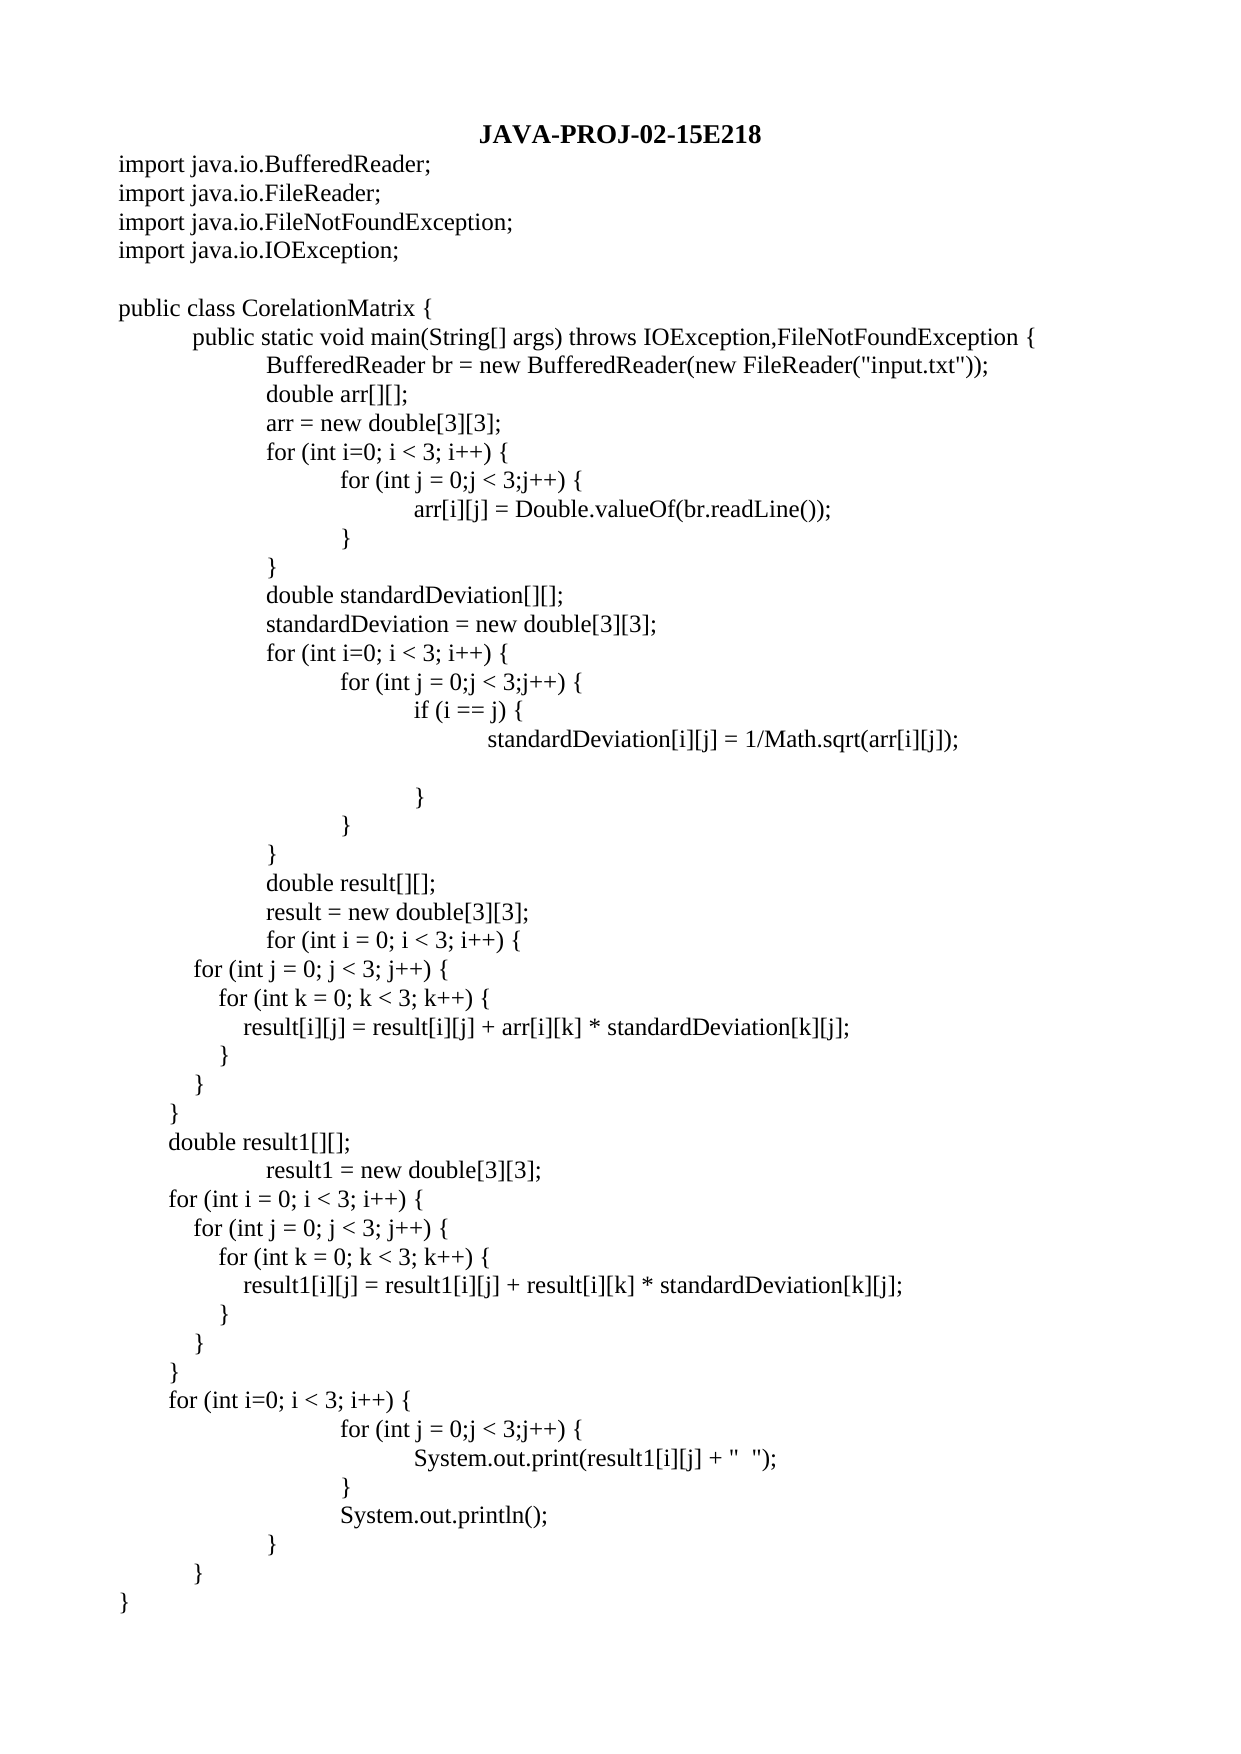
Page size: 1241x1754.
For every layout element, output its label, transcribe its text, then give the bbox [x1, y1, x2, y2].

text double result[][]; [118, 868, 1122, 897]
text JAVA-PROJ-02-15E218 [118, 118, 1122, 149]
text System.out.println(); [118, 1501, 1122, 1529]
text } [118, 1587, 1122, 1616]
text double standardDeviation[][]; [118, 581, 1122, 609]
text standardDeviation = new double[3][3]; [118, 609, 1122, 638]
text System.out.print(result1[i][j] + " "); [118, 1443, 1122, 1472]
text } [118, 552, 1122, 581]
text if (i == j) { [118, 696, 1122, 724]
text } [118, 1558, 1122, 1587]
text } [118, 523, 1122, 552]
text } [118, 782, 1122, 811]
text } [118, 839, 1122, 868]
text import java.io.IOException; [118, 236, 1122, 264]
text for (int i = 0; i < 3; i++) { [118, 1184, 1122, 1213]
text for (int j = 0; j < 3; j++) { [118, 1213, 1122, 1242]
text result1[i][j] = result1[i][j] + result[i][k] * standardDeviation[k][j]; [118, 1271, 1122, 1299]
text result = new double[3][3]; [118, 897, 1122, 926]
text for (int j = 0;j < 3;j++) { [118, 667, 1122, 696]
text import java.io.FileNotFoundException; [118, 207, 1122, 236]
text } [118, 1098, 1122, 1127]
text } [118, 811, 1122, 839]
text arr = new double[3][3]; [118, 408, 1122, 437]
text import java.io.BufferedReader; [118, 149, 1122, 178]
text double result1[][]; [118, 1127, 1122, 1156]
text double arr[][]; [118, 379, 1122, 408]
text result1 = new double[3][3]; [118, 1156, 1122, 1184]
text } [118, 1041, 1122, 1069]
text for (int j = 0; j < 3; j++) { [118, 954, 1122, 983]
text } [118, 1529, 1122, 1558]
text for (int k = 0; k < 3; k++) { [118, 983, 1122, 1012]
text } [118, 1357, 1122, 1386]
text result[i][j] = result[i][j] + arr[i][k] * standardDeviation[k][j]; [118, 1012, 1122, 1041]
text for (int i = 0; i < 3; i++) { [118, 926, 1122, 954]
text } [118, 1328, 1122, 1357]
text } [118, 1472, 1122, 1501]
text for (int k = 0; k < 3; k++) { [118, 1242, 1122, 1271]
text for (int j = 0;j < 3;j++) { [118, 466, 1122, 494]
text } [118, 1299, 1122, 1328]
text for (int i=0; i < 3; i++) { [118, 638, 1122, 667]
text arr[i][j] = Double.valueOf(br.readLine()); [118, 494, 1122, 523]
text public static void main(String[] args) throws IOException,FileNotFoundException { [118, 322, 1122, 351]
text for (int i=0; i < 3; i++) { [118, 1386, 1122, 1414]
text BufferedReader br = new BufferedReader(new FileReader("input.txt")); [118, 351, 1122, 379]
text for (int j = 0;j < 3;j++) { [118, 1414, 1122, 1443]
text for (int i=0; i < 3; i++) { [118, 437, 1122, 466]
text import java.io.FileReader; [118, 178, 1122, 207]
text standardDeviation[i][j] = 1/Math.sqrt(arr[i][j]); [118, 724, 1122, 782]
text } [118, 1069, 1122, 1098]
text public class CorelationMatrix { [118, 293, 1122, 322]
